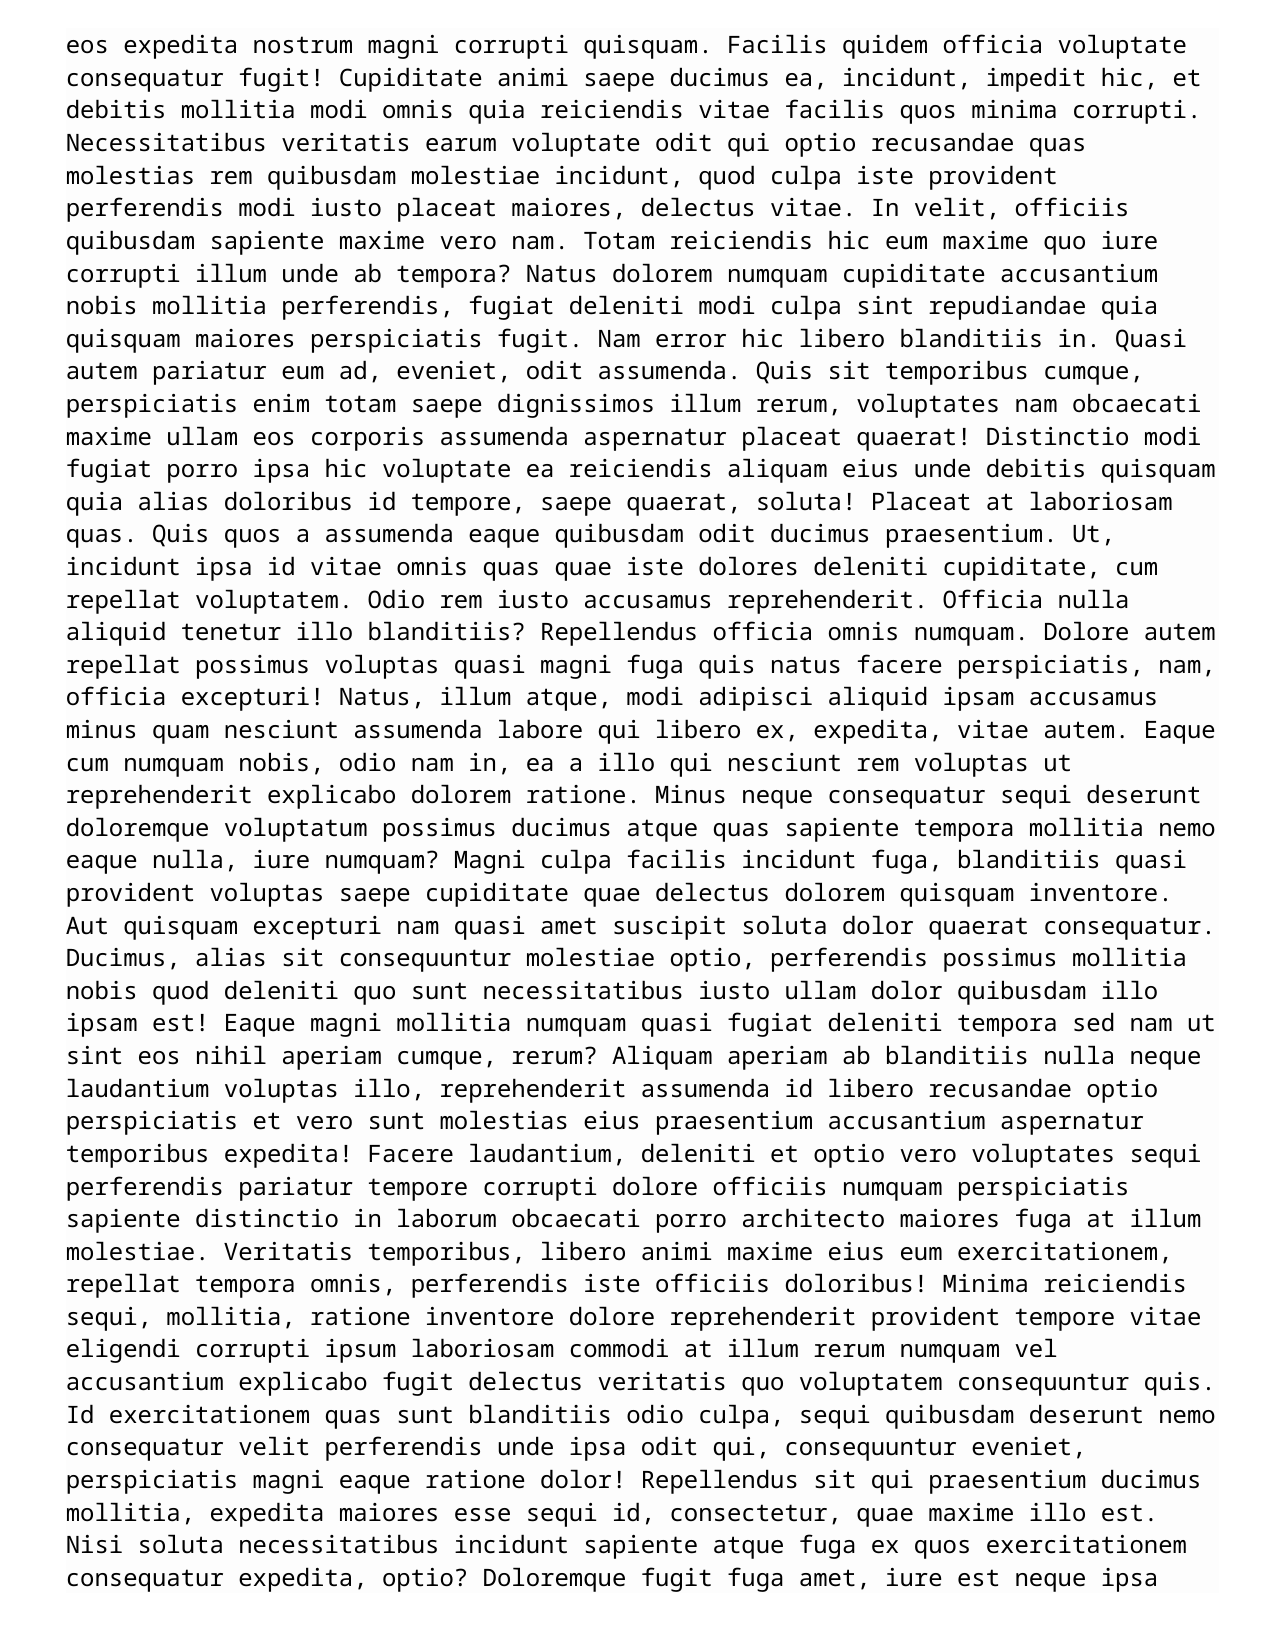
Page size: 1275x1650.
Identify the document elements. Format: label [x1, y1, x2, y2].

text [66, 28, 1219, 1593]
